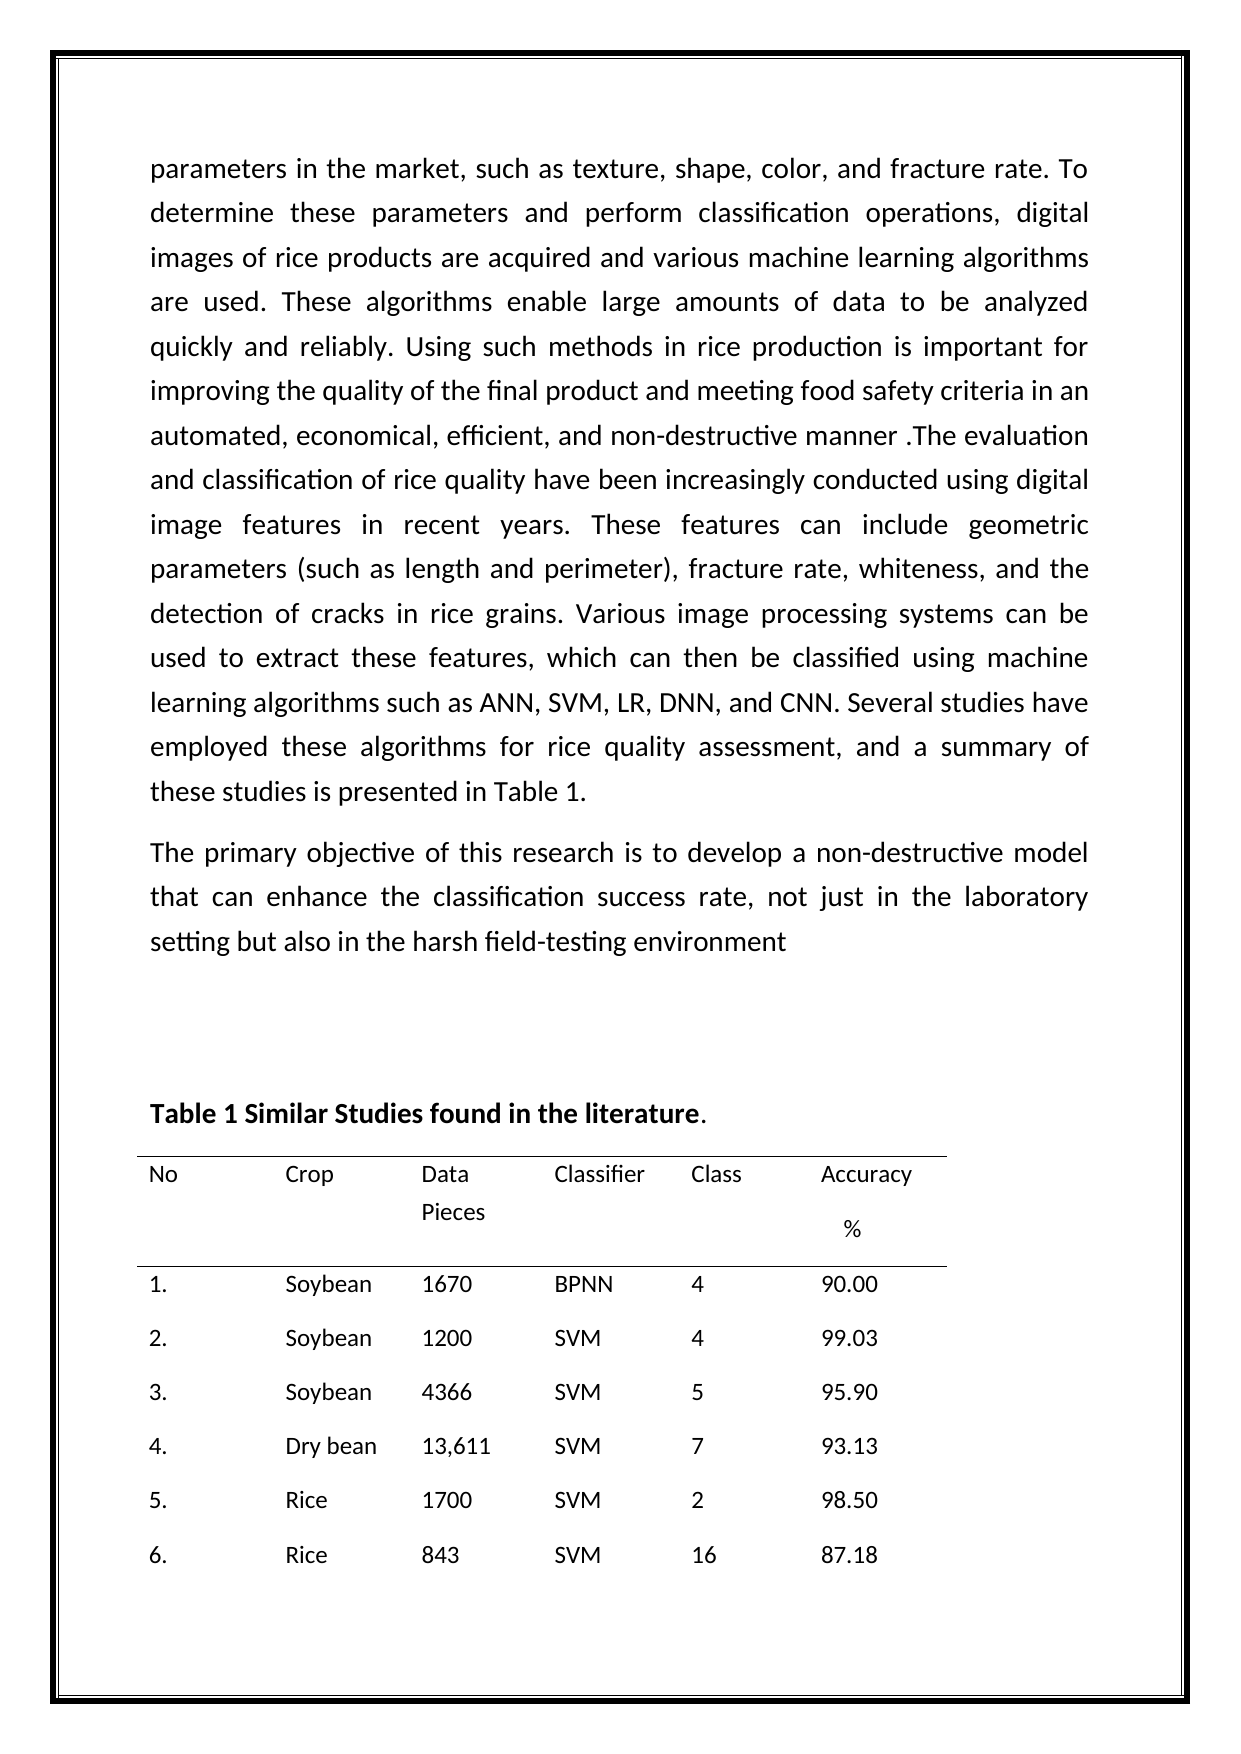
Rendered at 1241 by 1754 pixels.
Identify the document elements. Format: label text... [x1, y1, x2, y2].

table_header Class [680, 1157, 809, 1266]
table_cell Soybean [274, 1376, 410, 1430]
table_cell 2. [137, 1321, 274, 1376]
table_cell SVM [543, 1376, 680, 1430]
table_cell Dry bean [274, 1430, 410, 1484]
table_cell Rice [274, 1538, 410, 1592]
text Table 1 Similar Studies found in the literature. [150, 1095, 1090, 1131]
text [150, 150, 1090, 808]
table_cell 5. [137, 1484, 274, 1538]
table_cell 5 [680, 1376, 809, 1430]
table_header No [137, 1157, 274, 1266]
table_cell 98.50 [810, 1484, 947, 1538]
text The primary objective of this research is to develop a non-destructive model that can enhance the classification success rate, not just in the laboratory setting but also in the harsh field-testing environment [150, 834, 1090, 958]
table_cell 99.03 [810, 1321, 947, 1376]
table_cell 2 [680, 1484, 809, 1538]
table_cell 1700 [410, 1484, 543, 1538]
table_cell 4 [680, 1321, 809, 1376]
table_cell Soybean [274, 1321, 410, 1376]
table_cell Soybean [274, 1267, 410, 1321]
table_cell 7 [680, 1430, 809, 1484]
table_cell 93.13 [810, 1430, 947, 1484]
table_cell 1670 [410, 1267, 543, 1321]
table_cell 87.18 [810, 1538, 947, 1592]
table_cell 4. [137, 1430, 274, 1484]
table_cell 13,611 [410, 1430, 543, 1484]
table_cell SVM [543, 1430, 680, 1484]
table_cell BPNN [543, 1267, 680, 1321]
table_header Crop [274, 1157, 410, 1266]
table_header Classifier [543, 1157, 680, 1266]
table_cell 1200 [410, 1321, 543, 1376]
table_cell 1. [137, 1267, 274, 1321]
table_cell 90.00 [810, 1267, 947, 1321]
table_cell 95.90 [810, 1376, 947, 1430]
table_header Accuracy % [810, 1157, 947, 1266]
table_cell 4 [680, 1267, 809, 1321]
table_cell SVM [543, 1538, 680, 1592]
table_cell 3. [137, 1376, 274, 1430]
table_cell SVM [543, 1484, 680, 1538]
table_cell 16 [680, 1538, 809, 1592]
table_cell 4366 [410, 1376, 543, 1430]
table_cell 843 [410, 1538, 543, 1592]
table_header Data Pieces [410, 1157, 543, 1266]
table_cell 6. [137, 1538, 274, 1592]
table_cell SVM [543, 1321, 680, 1376]
table_cell Rice [274, 1484, 410, 1538]
